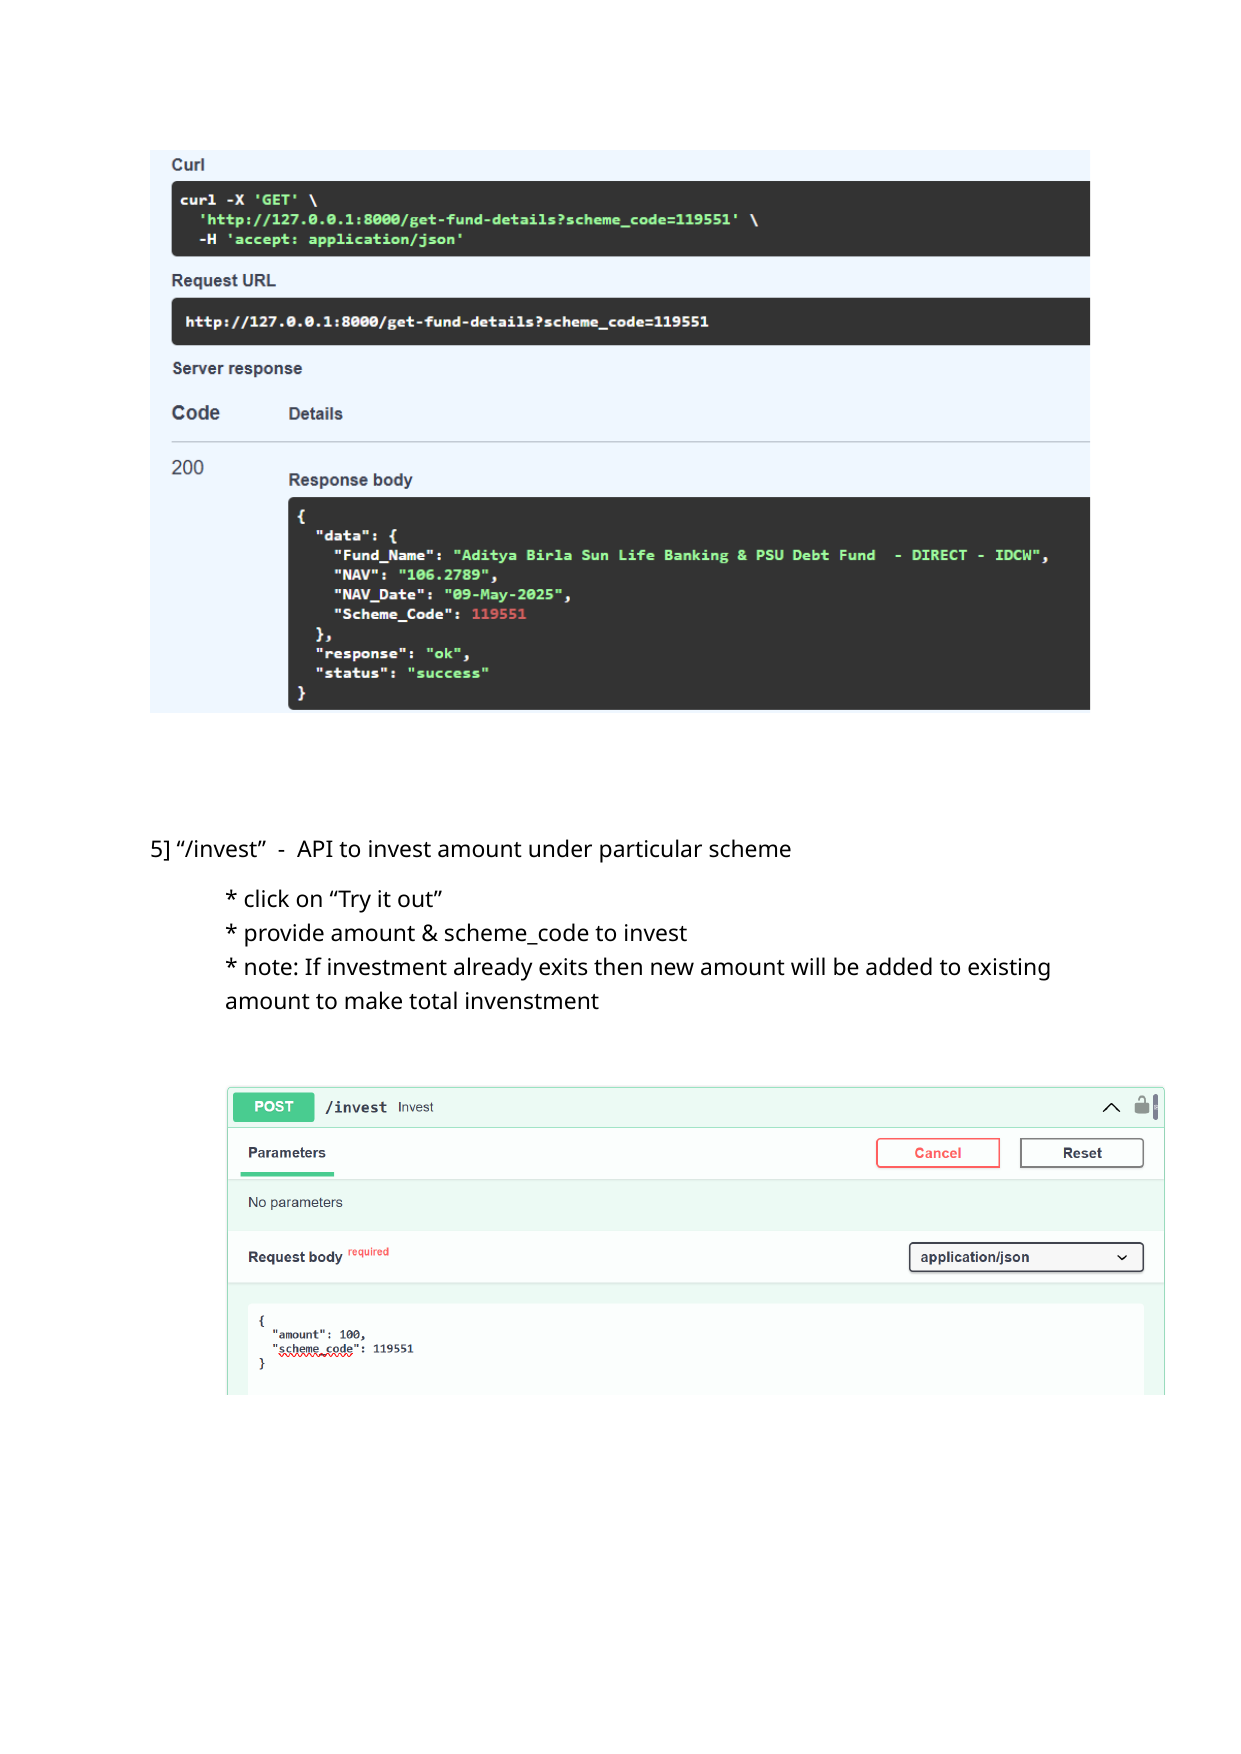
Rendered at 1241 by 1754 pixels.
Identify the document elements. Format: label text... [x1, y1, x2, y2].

picture [225, 1085, 1166, 1395]
text * click on “Try it out” * provide amount & scheme_code to invest * note: If investment already exits then new amount will be added to existing amount to make total invenstment [225, 883, 1090, 1016]
text 5] “/invest” - API to invest amount under particular scheme [150, 833, 1090, 864]
picture [150, 150, 1091, 713]
